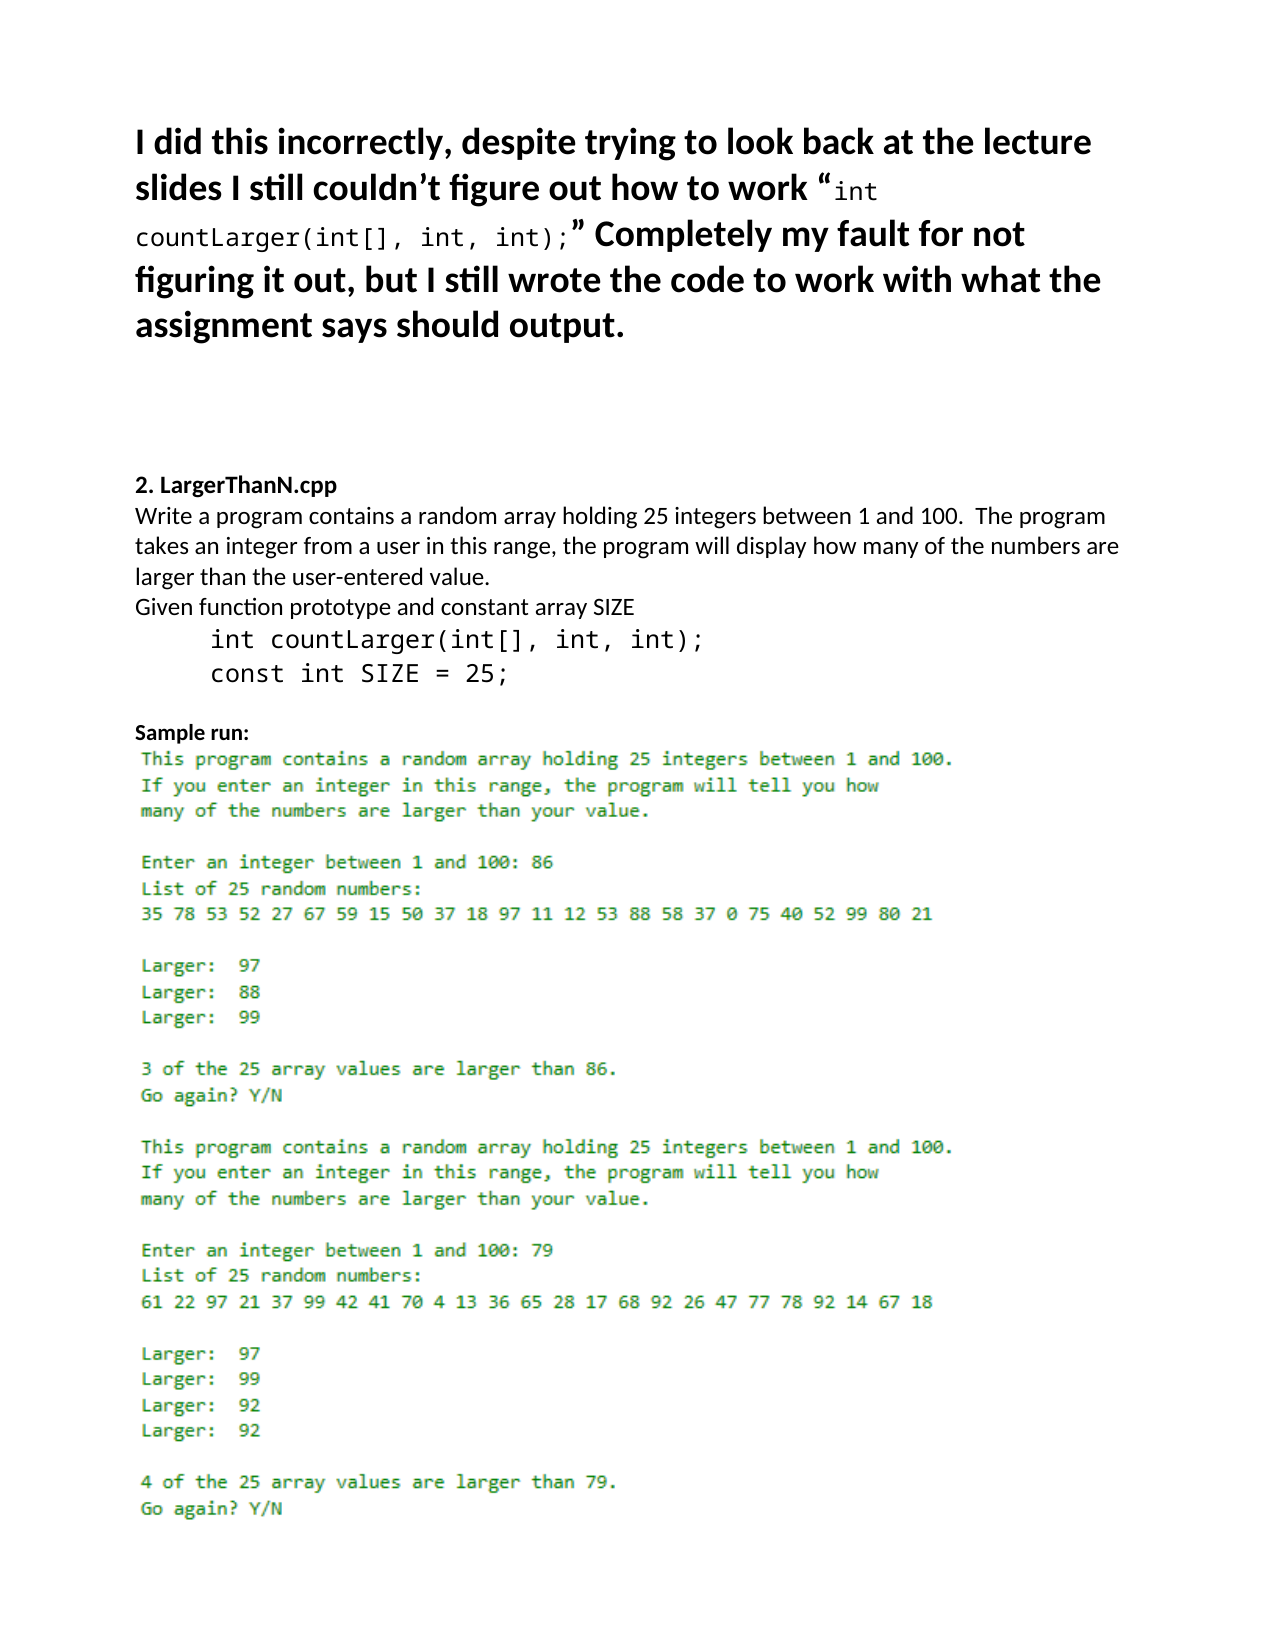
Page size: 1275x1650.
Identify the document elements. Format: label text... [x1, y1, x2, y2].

text 2. LargerThanN.cpp [135, 469, 1140, 500]
text int countLarger(int[], int, int); [210, 622, 1140, 656]
text Given function prototype and constant array SIZE [135, 591, 1140, 622]
text I did this incorrectly, despite trying to look back at the lecture slides I still couldn’t figure out how to work “int countLarger(int[], int, int);” Completely my fault for not figuring it out, but I still wrote the code to work with what the assignment says should output. [135, 118, 1140, 347]
text Sample run: [135, 718, 1140, 746]
text Write a program contains a random array holding 25 integers between 1 and 100. The program takes an integer from a user in this range, the program will display how many of the numbers are larger than the user-entered value. [135, 500, 1140, 591]
text const int SIZE = 25; [210, 656, 1140, 690]
picture [135, 746, 984, 1526]
